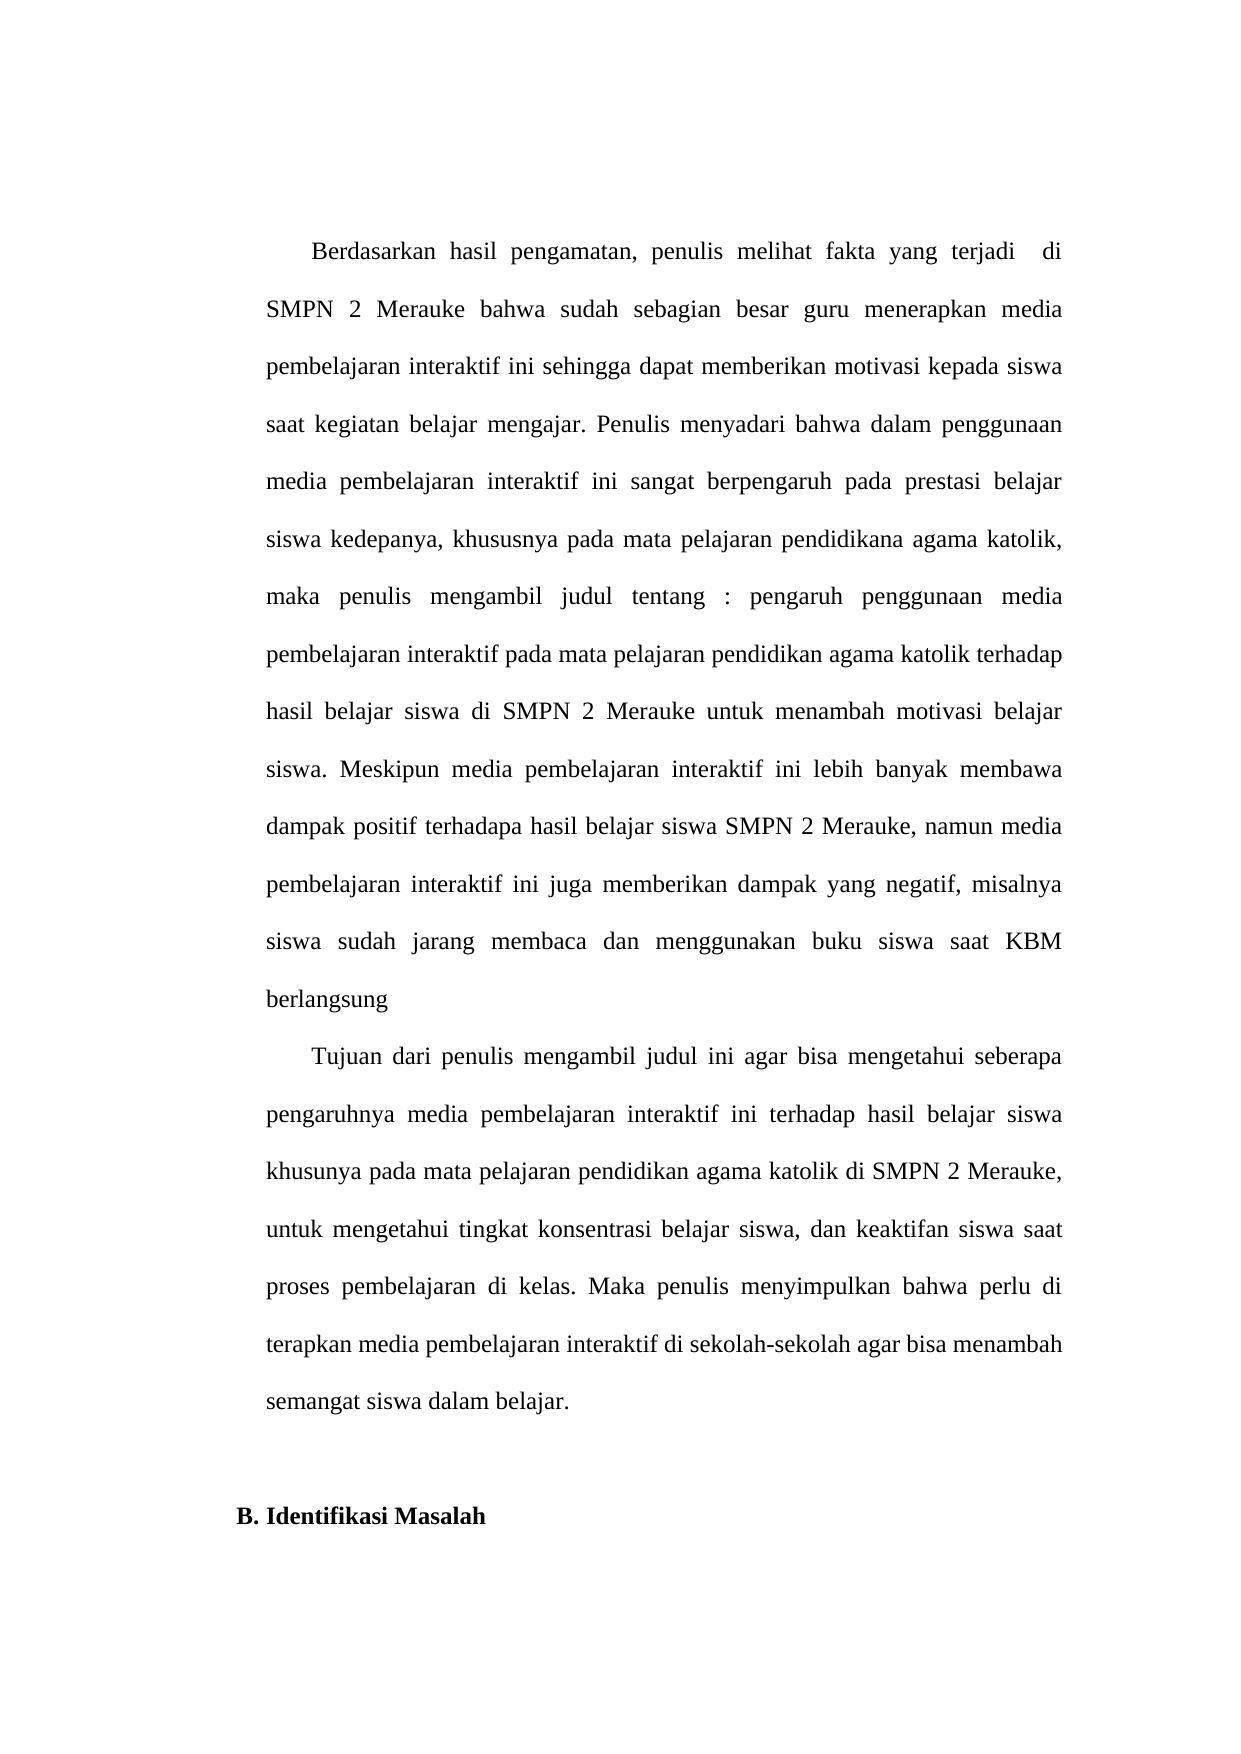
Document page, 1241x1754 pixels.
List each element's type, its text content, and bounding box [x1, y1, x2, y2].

list Identifikasi Masalah [236, 1501, 1063, 1530]
text Tujuan dari penulis mengambil judul ini agar bisa mengetahui seberapa pengaruhnya media pembelajaran interaktif ini terhadap hasil belajar siswa khusunya pada mata pelajaran pendidikan agama katolik di SMPN 2 Merauke, untuk mengetahui tingkat konsentrasi belajar siswa, dan keaktifan siswa saat proses pembelajaran di kelas. Maka penulis menyimpulkan bahwa perlu di terapkan media pembelajaran interaktif di sekolah-sekolah agar bisa menambah semangat siswa dalam belajar. [266, 1041, 1063, 1415]
text Berdasarkan hasil pengamatan, penulis melihat fakta yang terjadi di SMPN 2 Merauke bahwa sudah sebagian besar guru menerapkan media pembelajaran interaktif ini sehingga dapat memberikan motivasi kepada siswa saat kegiatan belajar mengajar. Penulis menyadari bahwa dalam penggunaan media pembelajaran interaktif ini sangat berpengaruh pada prestasi belajar siswa kedepanya, khususnya pada mata pelajaran pendidikana agama katolik, maka penulis mengambil judul tentang : pengaruh penggunaan media pembelajaran interaktif pada mata pelajaran pendidikan agama katolik terhadap hasil belajar siswa di SMPN 2 Merauke untuk menambah motivasi belajar siswa. Meskipun media pembelajaran interaktif ini lebih banyak membawa dampak positif terhadapa hasil belajar siswa SMPN 2 Merauke, namun media pembelajaran interaktif ini juga memberikan dampak yang negatif, misalnya siswa sudah jarang membaca dan menggunakan buku siswa saat KBM berlangsung [266, 236, 1063, 1012]
